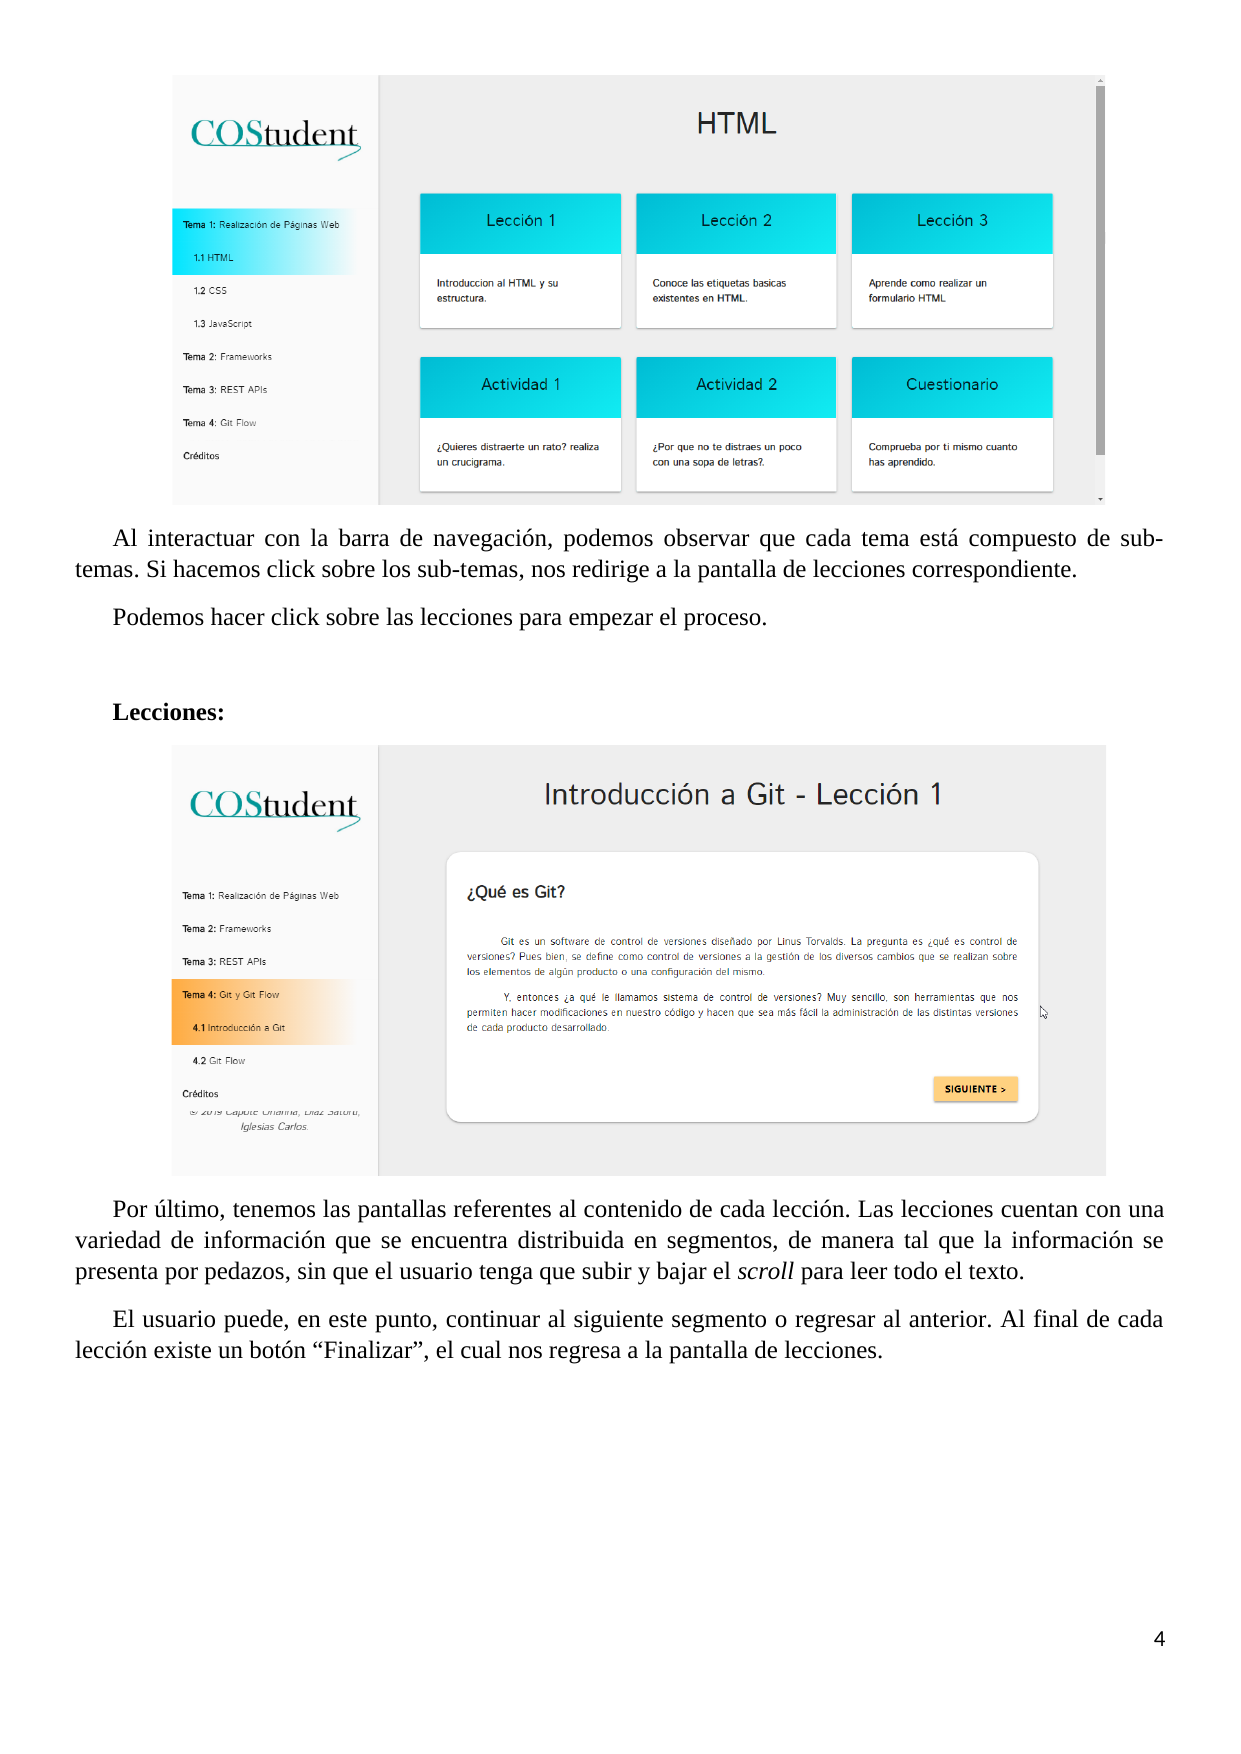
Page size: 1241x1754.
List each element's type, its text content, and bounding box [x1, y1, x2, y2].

text Lecciones: [75, 697, 1165, 726]
text El usuario puede, en este punto, continuar al siguiente segmento o regresar al anterior. Al final de cada lección existe un botón “Finalizar”, el cual nos regresa a la pantalla de lecciones. [75, 1304, 1165, 1363]
picture [172, 75, 1106, 505]
text Podemos hacer click sobre las lecciones para empezar el proceso. [75, 602, 1165, 631]
picture [171, 745, 1107, 1176]
text Al interactuar con la barra de navegación, podemos observar que cada tema está compuesto de sub-temas. Si hacemos click sobre los sub-temas, nos redirige a la pantalla de lecciones correspondiente. [75, 523, 1165, 583]
text Por último, tenemos las pantallas referentes al contenido de cada lección. Las lecciones cuentan con una variedad de información que se encuentra distribuida en segmentos, de manera tal que la información se presenta por pedazos, sin que el usuario tenga que subir y bajar el scroll para leer todo el texto. [75, 1194, 1165, 1285]
